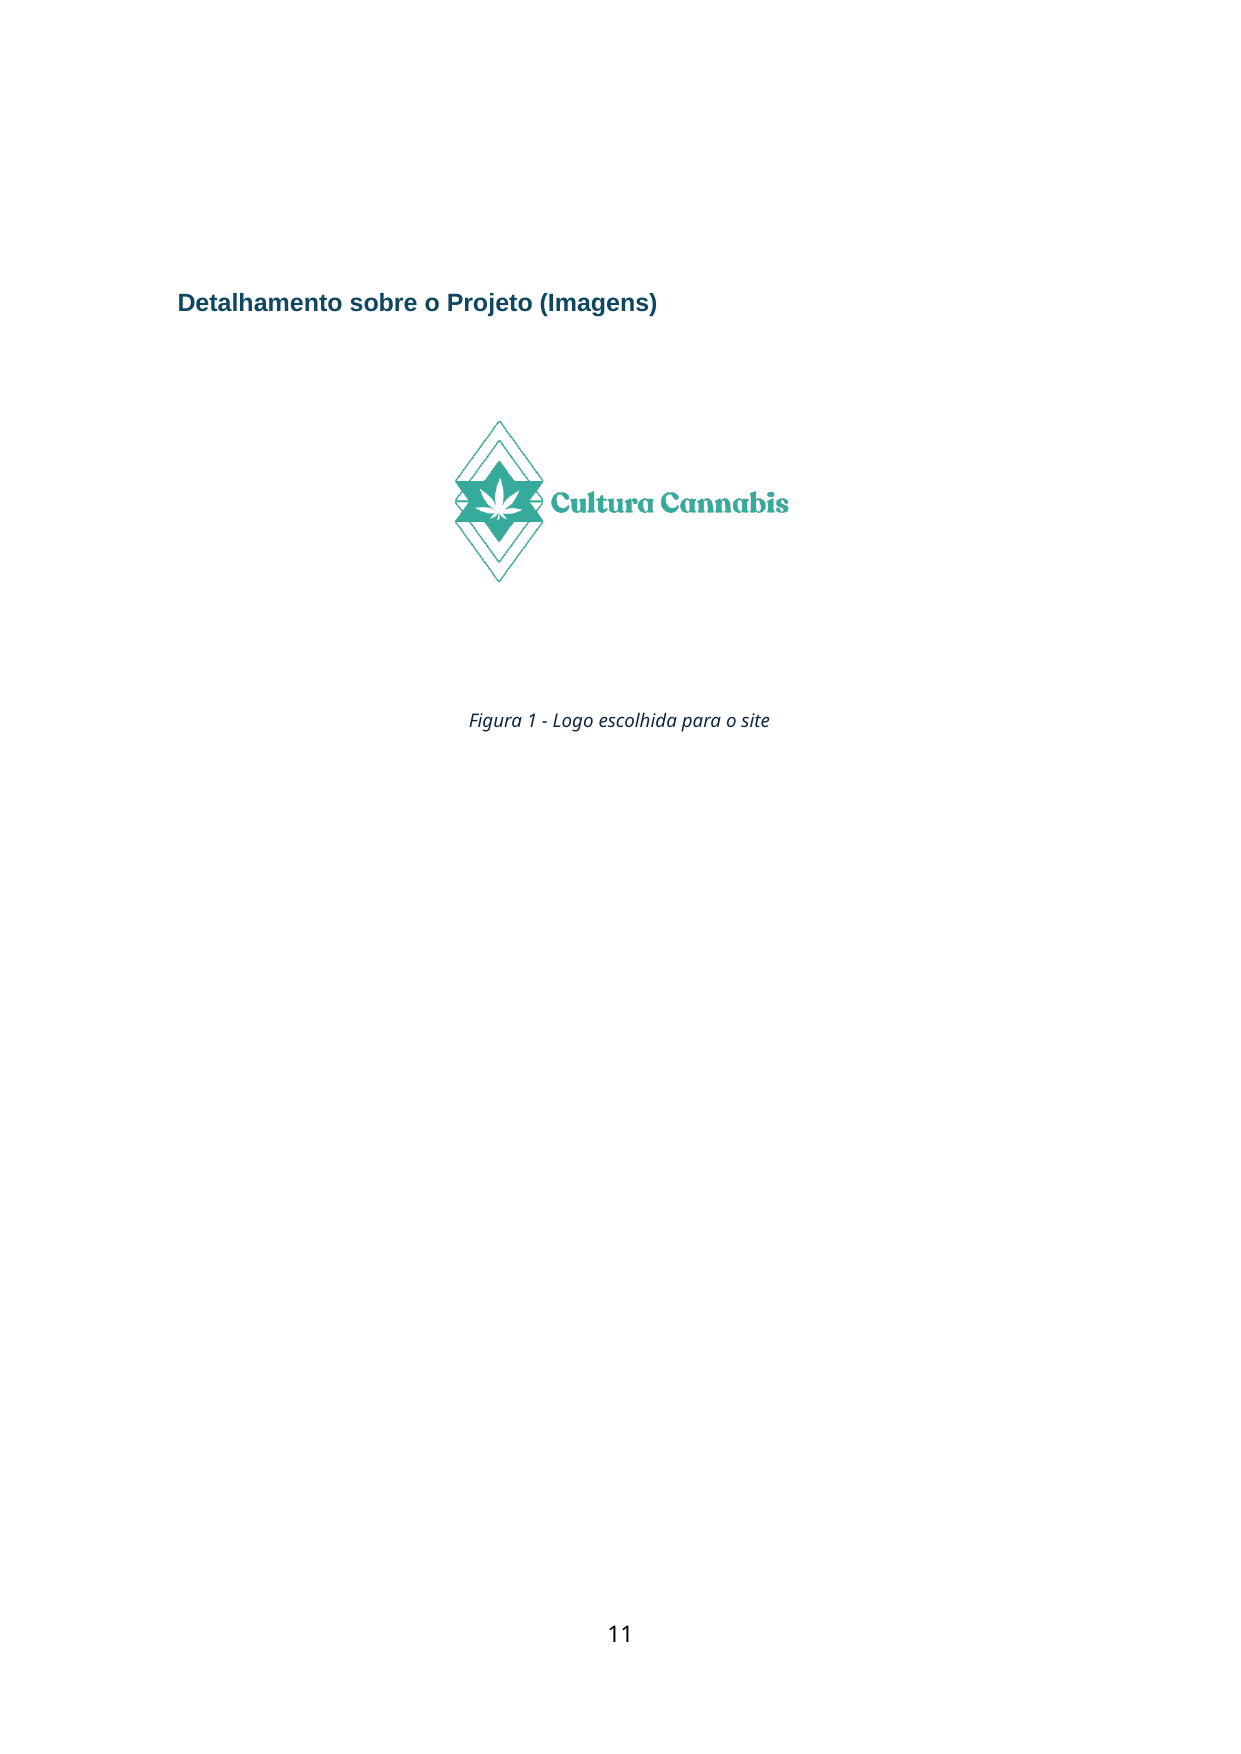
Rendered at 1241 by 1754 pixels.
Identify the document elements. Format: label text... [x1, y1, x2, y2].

text Figura 1 - Logo escolhida para o site [177, 707, 1063, 733]
picture [445, 327, 795, 675]
subtitle Detalhamento sobre o Projeto (Imagens) [177, 288, 1063, 317]
